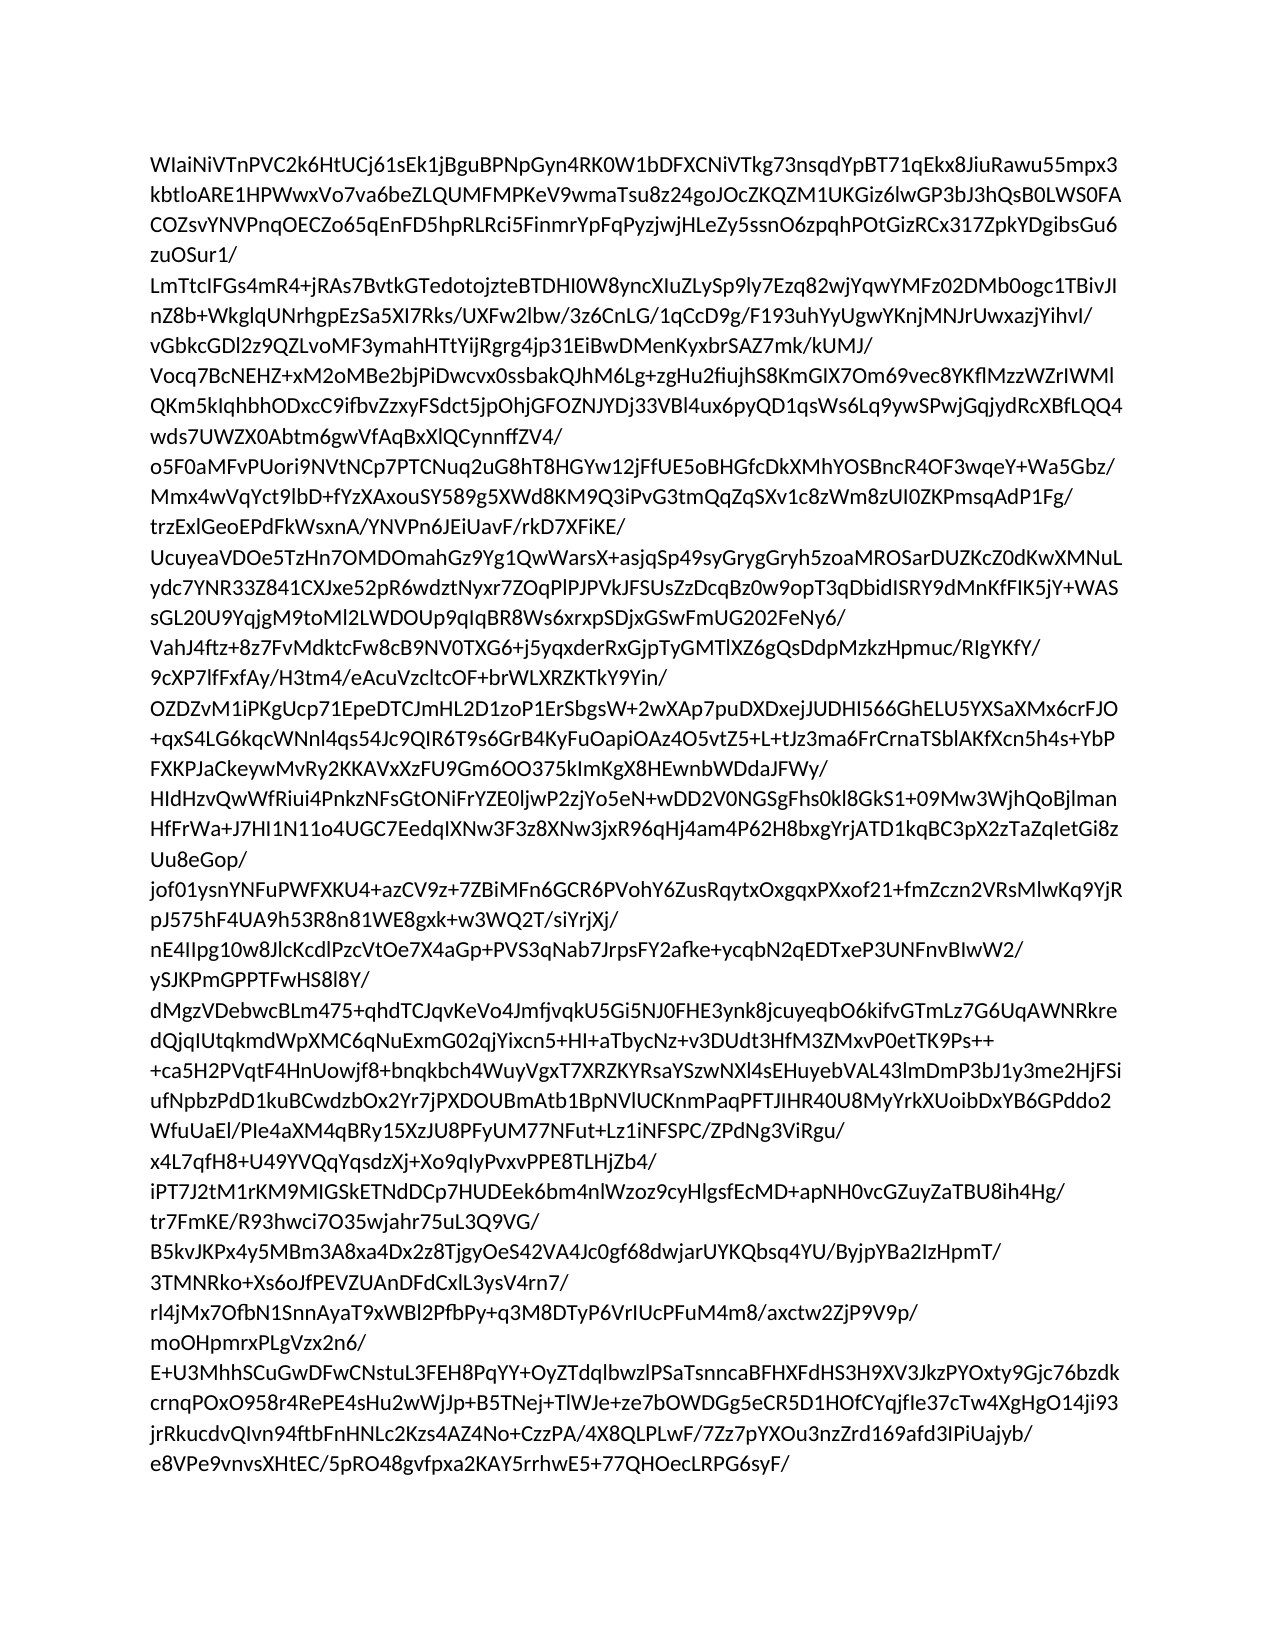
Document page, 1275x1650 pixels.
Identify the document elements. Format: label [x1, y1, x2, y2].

text [150, 150, 1125, 1477]
